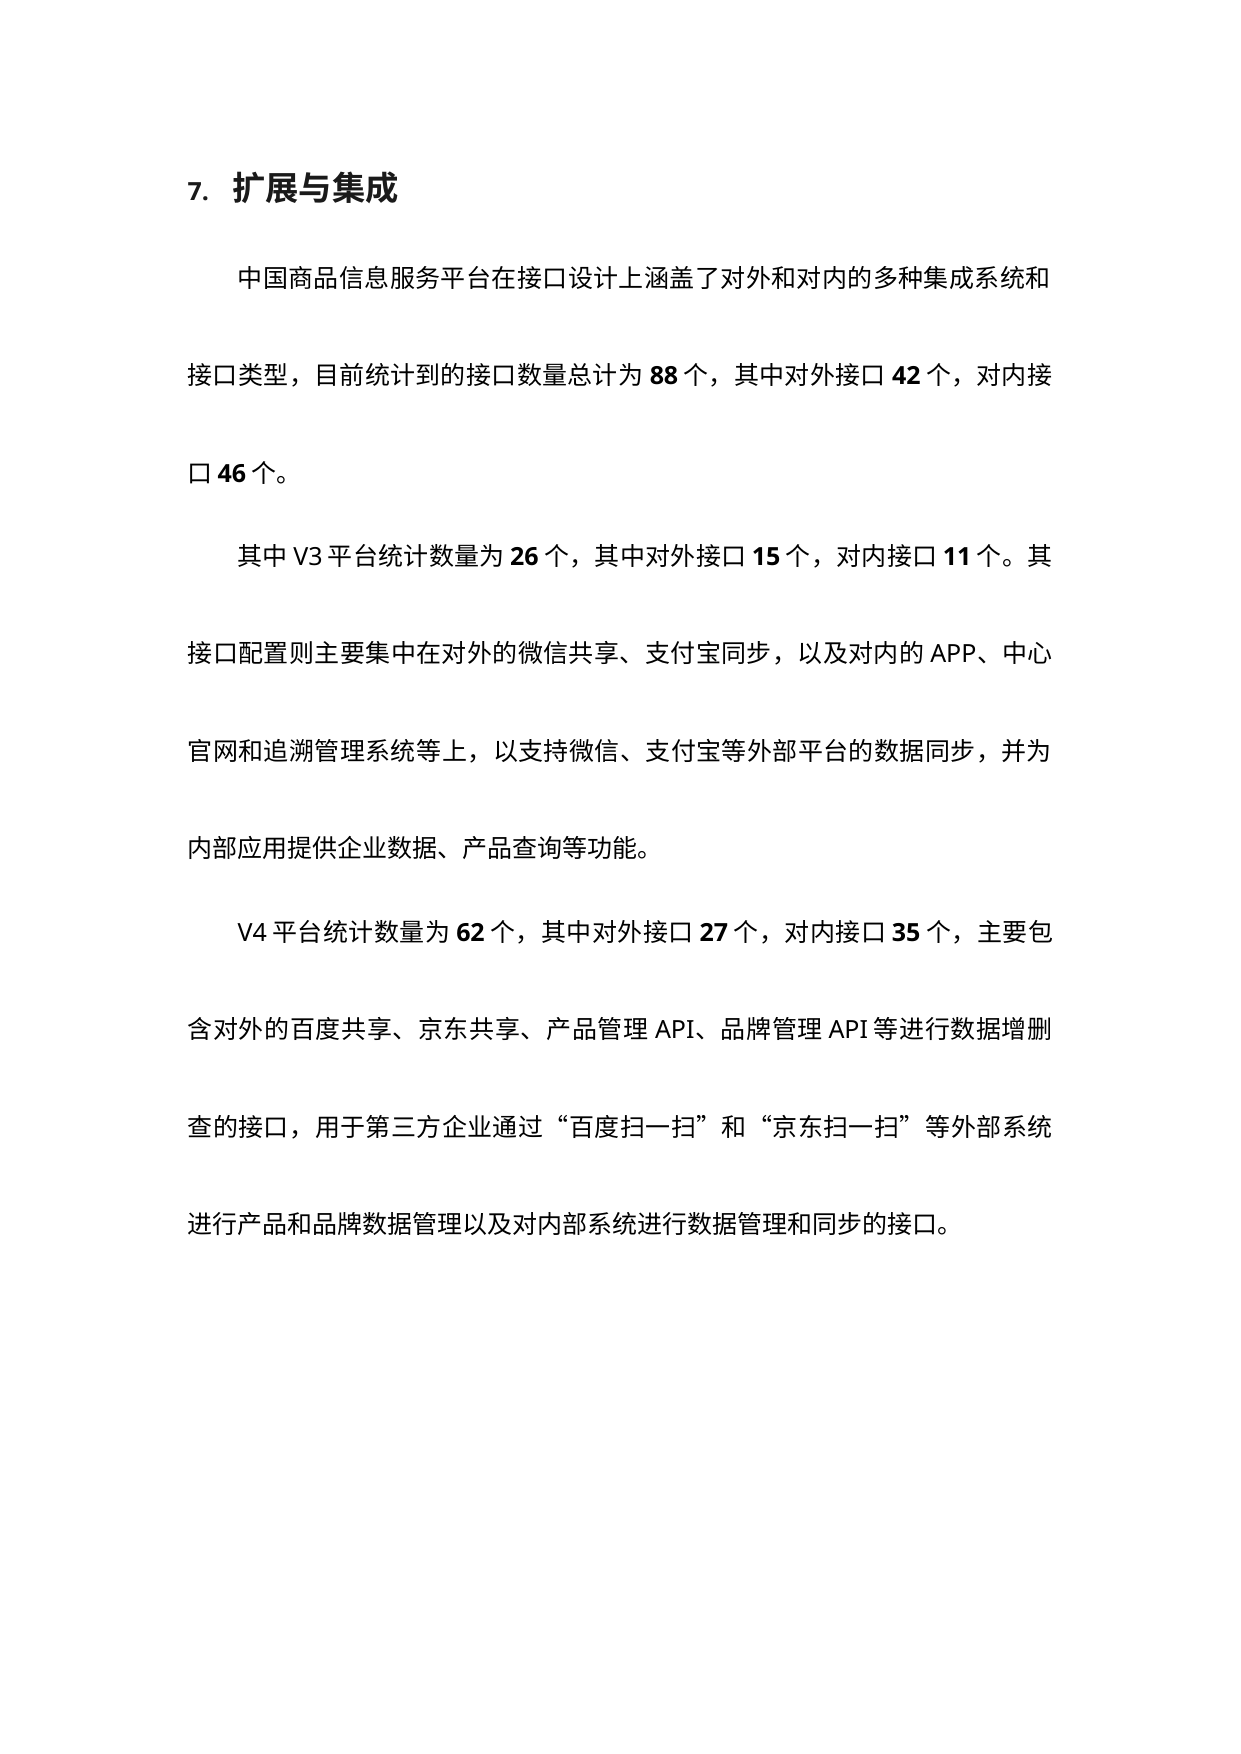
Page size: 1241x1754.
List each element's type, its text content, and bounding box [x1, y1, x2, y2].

text 中国商品信息服务平台在接口设计上涵盖了对外和对内的多种集成系统和接口类型，目前统计到的接口数量总计为88个，其中对外接口42个，对内接口46个。 [187, 244, 1053, 504]
text 其中V3平台统计数量为26个，其中对外接口15个，对内接口11个。其接口配置则主要集中在对外的微信共享、支付宝同步，以及对内的APP、中心官网和追溯管理系统等上，以支持微信、支付宝等外部平台的数据同步，并为内部应用提供企业数据、产品查询等功能。 [187, 522, 1053, 879]
subtitle 扩展与集成 [187, 162, 1053, 210]
text V4平台统计数量为62个，其中对外接口27个，对内接口35个，主要包含对外的百度共享、京东共享、产品管理API、品牌管理API等进行数据增删查的接口，用于第三方企业通过“百度扫一扫”和“京东扫一扫”等外部系统进行产品和品牌数据管理以及对内部系统进行数据管理和同步的接口。 [187, 898, 1053, 1255]
